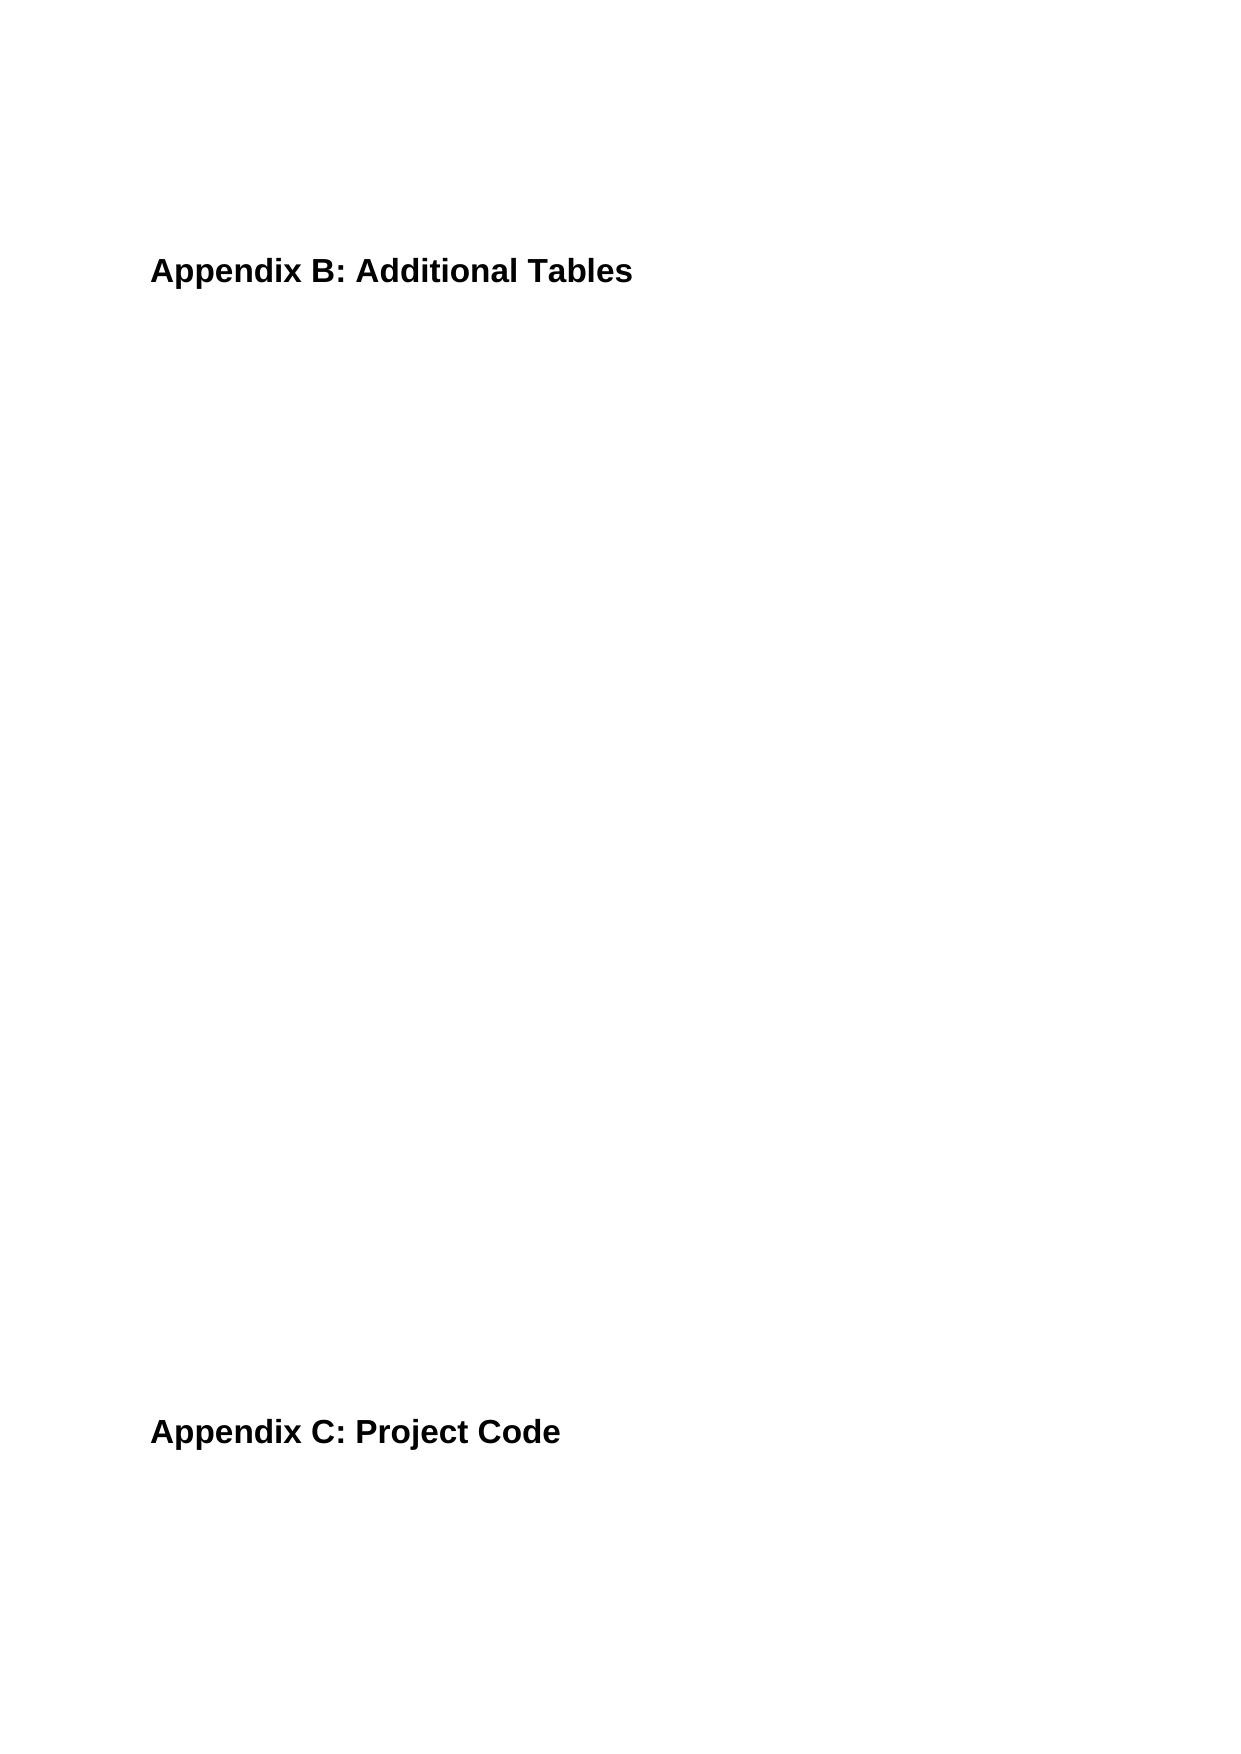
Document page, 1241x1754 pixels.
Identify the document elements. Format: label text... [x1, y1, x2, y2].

subtitle Appendix C: Project Code [150, 1413, 1090, 1451]
subtitle Appendix B: Additional Tables [150, 251, 1090, 289]
